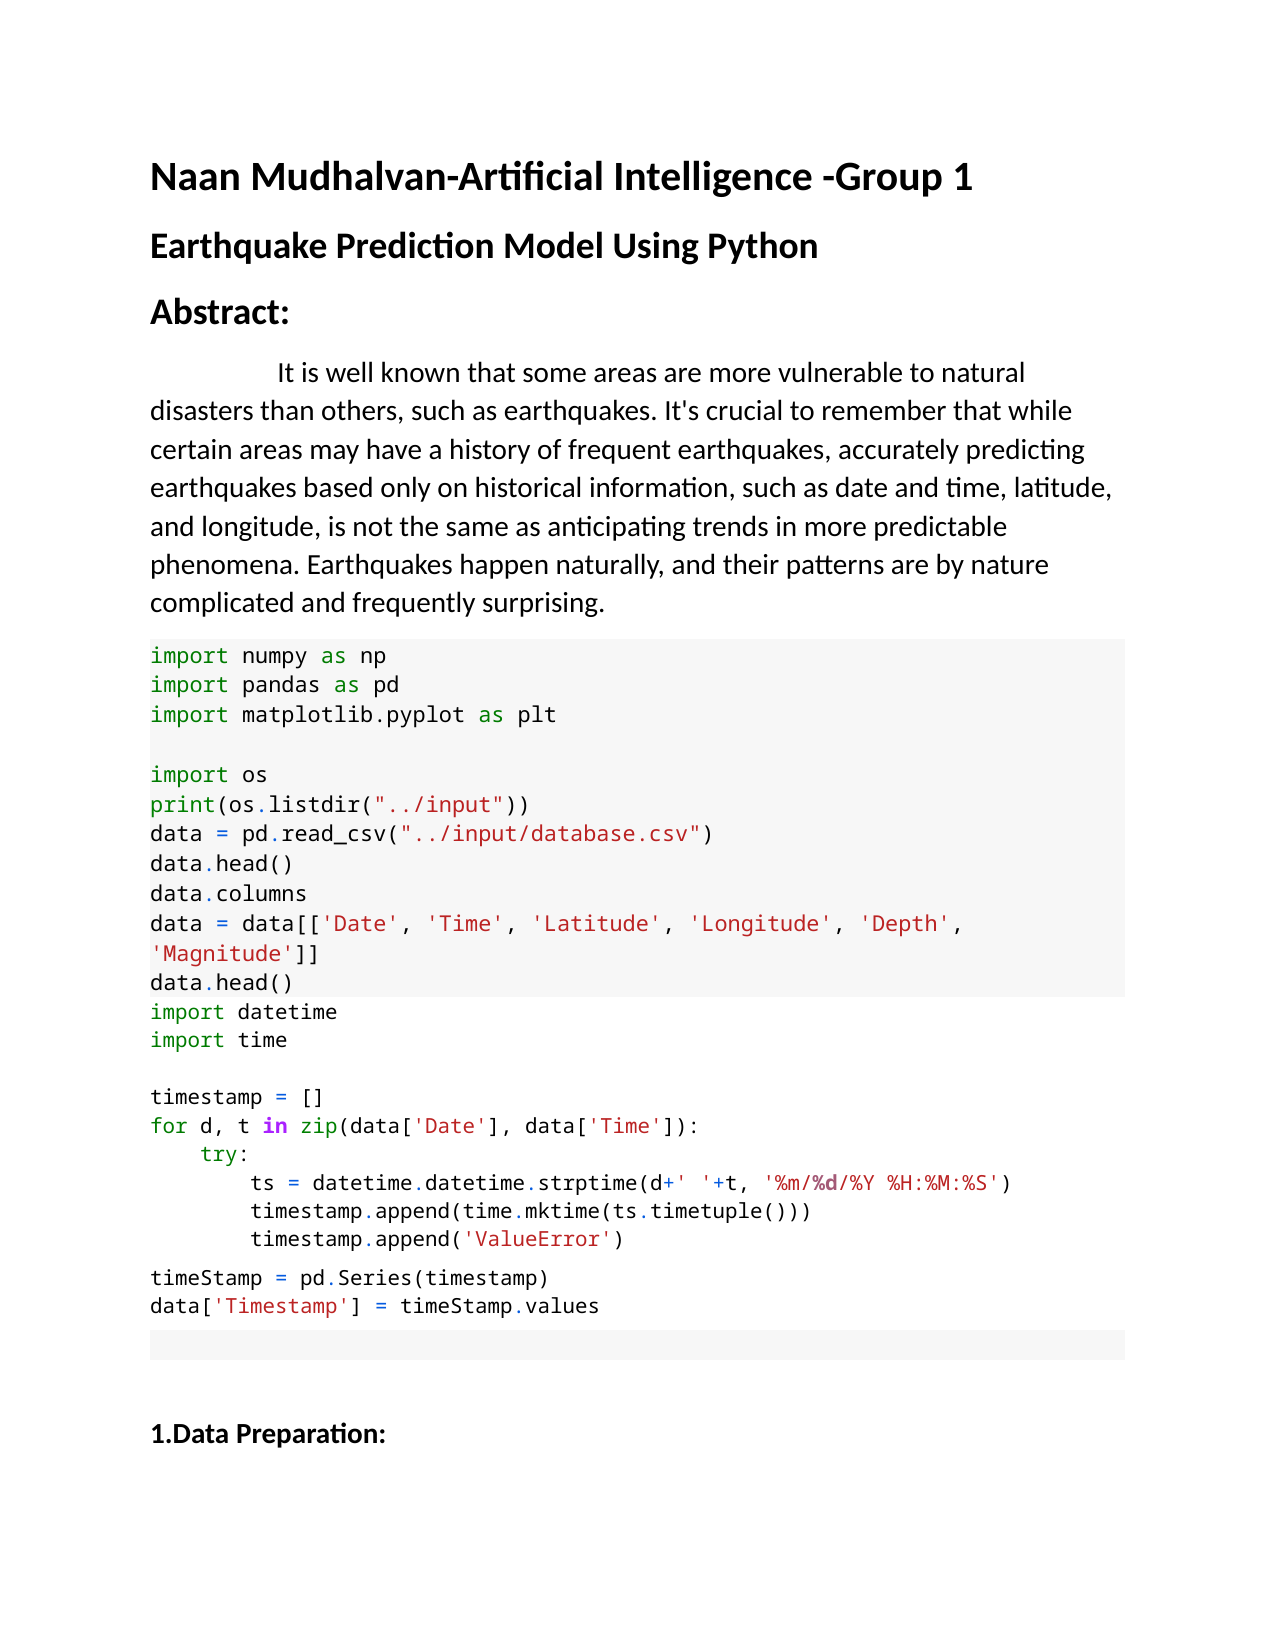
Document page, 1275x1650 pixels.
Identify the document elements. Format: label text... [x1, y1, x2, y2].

text data = pd.read_csv("../input/database.csv") [150, 818, 1125, 848]
text data.head() [150, 848, 1125, 878]
text timeStamp = pd.Series(timestamp) [150, 1263, 1125, 1291]
text import datetime [150, 997, 1125, 1026]
text It is well known that some areas are more vulnerable to natural disasters than others, such as earthquakes. It's crucial to remember that while certain areas may have a history of frequent earthquakes, accurately predicting earthquakes based only on historical information, such as date and time, latitude, and longitude, is not the same as anticipating trends in more predictable phenomena. Earthquakes happen naturally, and their patterns are by nature complicated and frequently surprising. [150, 354, 1125, 620]
text Abstract: [150, 288, 1125, 333]
text data = data[['Date', 'Time', 'Latitude', 'Longitude', 'Depth', 'Magnitude']] [150, 908, 1125, 967]
text timestamp = [] [150, 1082, 1125, 1111]
text data.columns [150, 878, 1125, 908]
text import numpy as np [150, 639, 1125, 669]
text data.head() [150, 967, 1125, 997]
text try: [150, 1139, 1125, 1168]
text import pandas as pd [150, 669, 1125, 699]
text print(os.listdir("../input")) [150, 788, 1125, 818]
text 1.Data Preparation: [150, 1415, 1125, 1450]
text Naan Mudhalvan-Artificial Intelligence -Group 1 [150, 150, 1125, 201]
text for d, t in zip(data['Date'], data['Time']): [150, 1111, 1125, 1139]
text timestamp.append('ValueError') [150, 1224, 1125, 1253]
text import time [150, 1026, 1125, 1054]
text timestamp.append(time.mktime(ts.timetuple())) [150, 1196, 1125, 1224]
text ts = datetime.datetime.strptime(d+' '+t, '%m/%d/%Y %H:%M:%S') [150, 1168, 1125, 1196]
text Earthquake Prediction Model Using Python [150, 222, 1125, 267]
text data['Timestamp'] = timeStamp.values [150, 1291, 1125, 1320]
text import os [150, 759, 1125, 788]
text import matplotlib.pyplot as plt [150, 699, 1125, 729]
